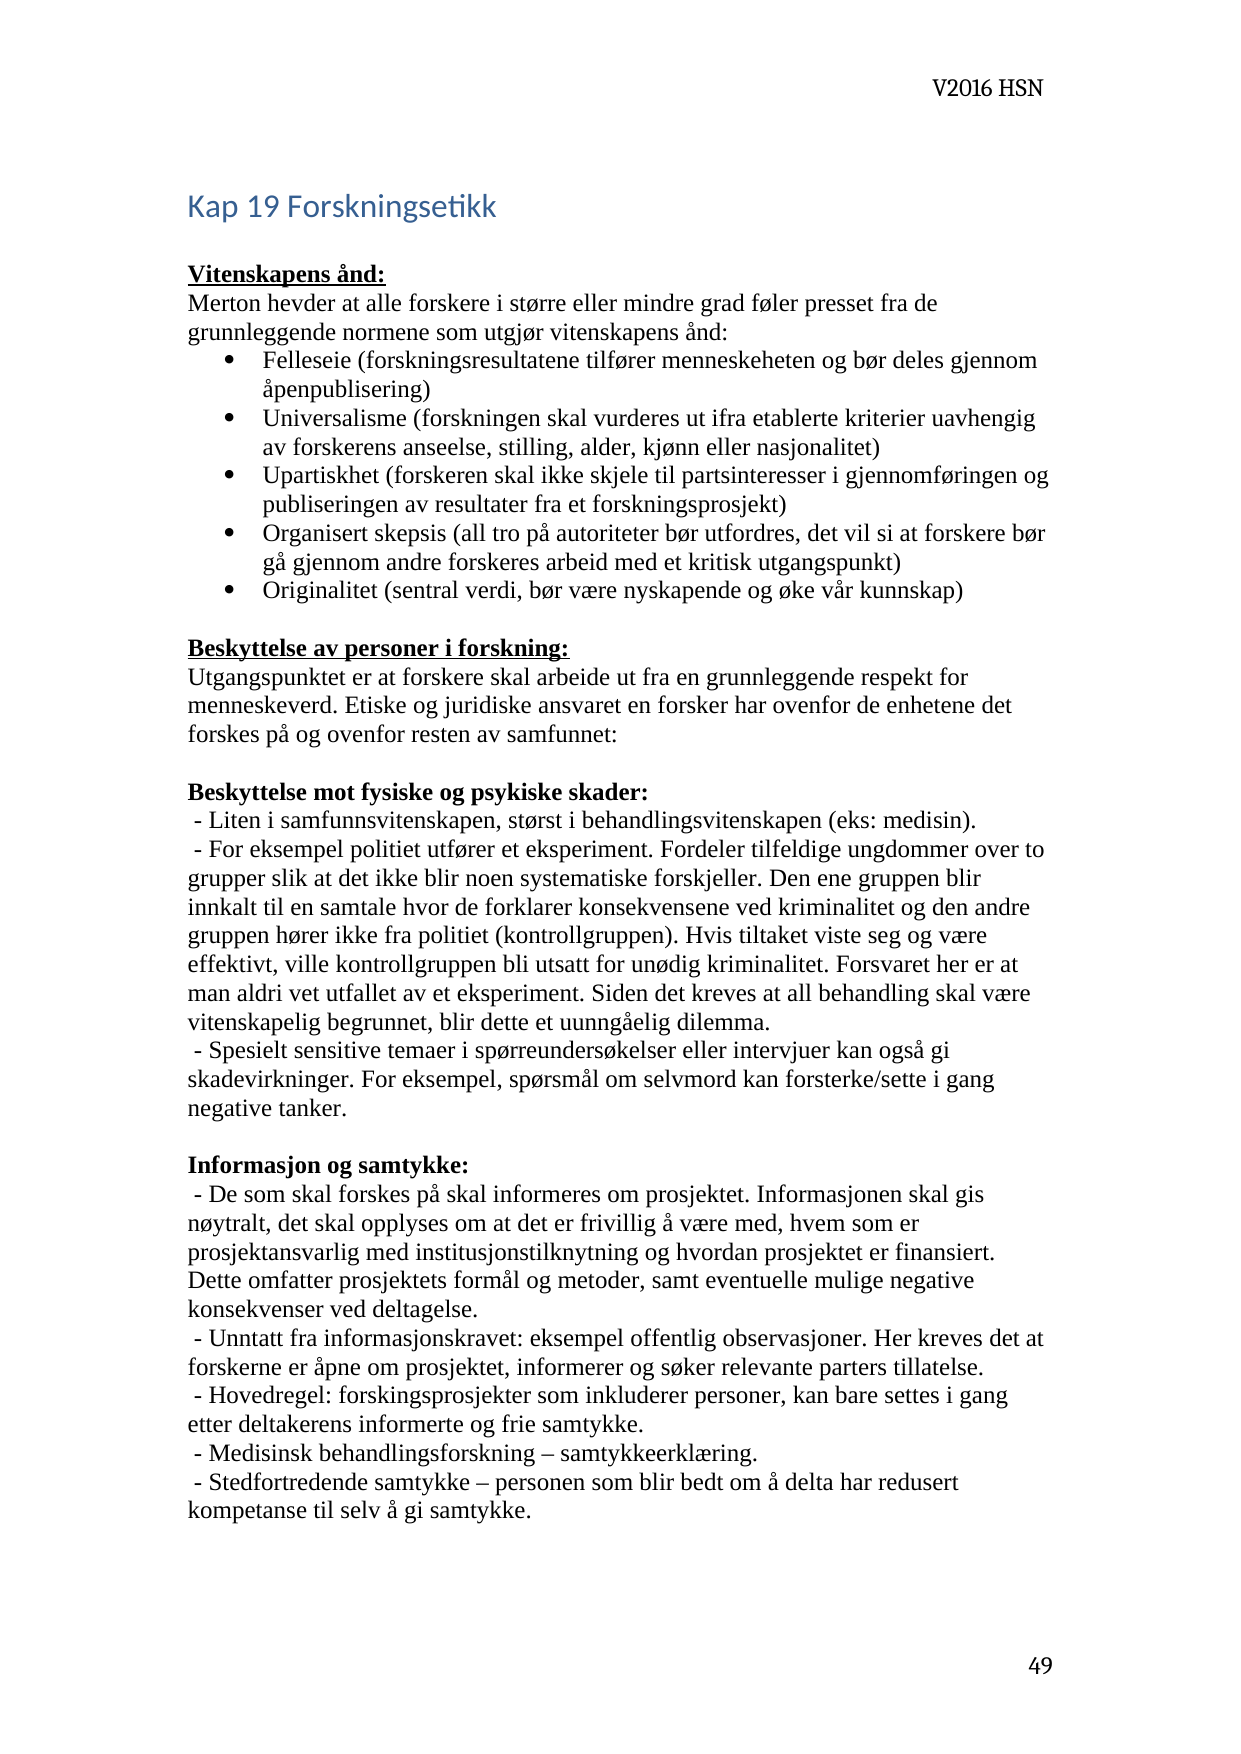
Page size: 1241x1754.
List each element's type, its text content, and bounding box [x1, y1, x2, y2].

text - Spesielt sensitive temaer i spørreundersøkelser eller intervjuer kan også gi skadevirkninger. For eksempel, spørsmål om selvmord kan forsterke/sette i gang negative tanker. [187, 1036, 1053, 1122]
text Merton hevder at alle forskere i større eller mindre grad føler presset fra de grunnleggende normene som utgjør vitenskapens ånd: [187, 288, 1053, 346]
text Beskyttelse av personer i forskning: [187, 633, 1053, 662]
text Beskyttelse mot fysiske og psykiske skader: [187, 777, 1053, 806]
text - Hovedregel: forskingsprosjekter som inkluderer personer, kan bare settes i gang etter deltakerens informerte og frie samtykke. [187, 1381, 1053, 1438]
list Originalitet (sentral verdi, bør være nyskapende og øke vår kunnskap) [225, 576, 1053, 604]
text - Liten i samfunnsvitenskapen, størst i behandlingsvitenskapen (eks: medisin). [187, 806, 1053, 834]
list Organisert skepsis (all tro på autoriteter bør utfordres, det vil si at forskere bør gå gjennom andre forskeres arbeid med et kritisk utgangspunkt) [225, 518, 1053, 576]
text - Unntatt fra informasjonskravet: eksempel offentlig observasjoner. Her kreves det at forskerne er åpne om prosjektet, informerer og søker relevante parters tillatelse. [187, 1323, 1053, 1381]
text - Stedfortredende samtykke – personen som blir bedt om å delta har redusert kompetanse til selv å gi samtykke. [187, 1467, 1053, 1524]
text Vitenskapens ånd: [187, 259, 1053, 288]
text - For eksempel politiet utfører et eksperiment. Fordeler tilfeldige ungdommer over to grupper slik at det ikke blir noen systematiske forskjeller. Den ene gruppen blir innkalt til en samtale hvor de forklarer konsekvensene ved kriminalitet og den andre gruppen hører ikke fra politiet (kontrollgruppen). Hvis tiltaket viste seg og være effektivt, ville kontrollgruppen bli utsatt for unødig kriminalitet. Forsvaret her er at man aldri vet utfallet av et eksperiment. Siden det kreves at all behandling skal være vitenskapelig begrunnet, blir dette et uunngåelig dilemma. [187, 834, 1053, 1036]
list Universalisme (forskningen skal vurderes ut ifra etablerte kriterier uavhengig av forskerens anseelse, stilling, alder, kjønn eller nasjonalitet) [225, 403, 1053, 461]
list Upartiskhet (forskeren skal ikke skjele til partsinteresser i gjennomføringen og publiseringen av resultater fra et forskningsprosjekt) [225, 461, 1053, 518]
text - De som skal forskes på skal informeres om prosjektet. Informasjonen skal gis nøytralt, det skal opplyses om at det er frivillig å være med, hvem som er prosjektansvarlig med institusjonstilknytning og hvordan prosjektet er finansiert. Dette omfatter prosjektets formål og metoder, samt eventuelle mulige negative konsekvenser ved deltagelse. [187, 1179, 1053, 1323]
text Informasjon og samtykke: [187, 1151, 1053, 1179]
subtitle Kap 19 Forskningsetikk [187, 185, 1053, 226]
text - Medisinsk behandlingsforskning – samtykkeerklæring. [187, 1438, 1053, 1467]
text Utgangspunktet er at forskere skal arbeide ut fra en grunnleggende respekt for menneskeverd. Etiske og juridiske ansvaret en forsker har ovenfor de enhetene det forskes på og ovenfor resten av samfunnet: [187, 662, 1053, 748]
list Felleseie (forskningsresultatene tilfører menneskeheten og bør deles gjennom åpenpublisering) [225, 346, 1053, 403]
